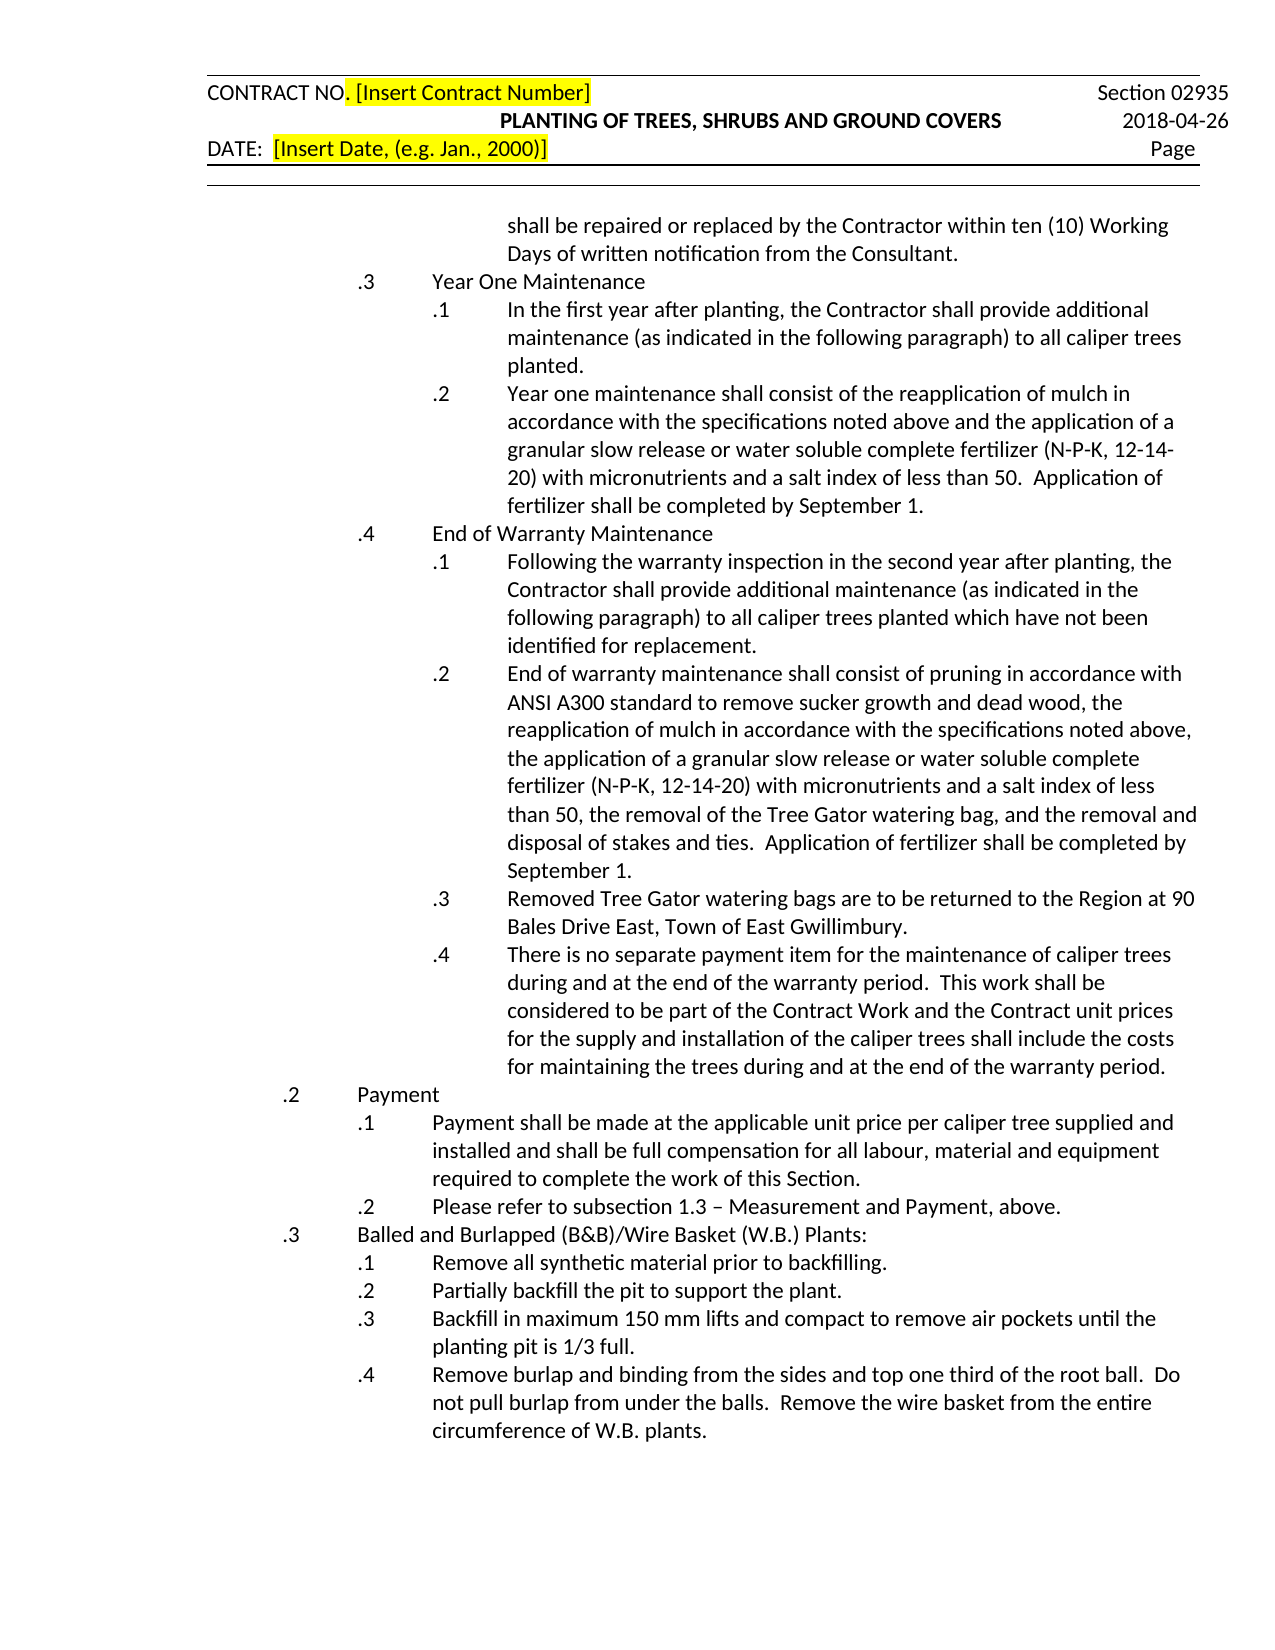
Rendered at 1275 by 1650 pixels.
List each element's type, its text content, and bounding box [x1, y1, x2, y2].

subtitle Payment shall be made at the applicable unit price per caliper tree supplied and installed and shall be full compensation for all labour, material and equipment required to complete the work of this Section. [357, 1108, 1200, 1192]
subtitle End of warranty maintenance shall consist of pruning in accordance with ANSI A300 standard to remove sucker growth and dead wood, the reapplication of mulch in accordance with the specifications noted above, the application of a granular slow release or water soluble complete fertilizer (N-P-K, 12-14-20) with micronutrients and a salt index of less than 50, the removal of the Tree Gator watering bag, and the removal and disposal of stakes and ties. Application of fertilizer shall be completed by September 1. [432, 659, 1200, 884]
subtitle There is no separate payment item for the maintenance of caliper trees during and at the end of the warranty period. This work shall be considered to be part of the Contract Work and the Contract unit prices for the supply and installation of the caliper trees shall include the costs for maintaining the trees during and at the end of the warranty period. [432, 940, 1200, 1080]
subtitle Remove burlap and binding from the sides and top one third of the root ball. Do not pull burlap from under the balls. Remove the wire basket from the entire circumference of W.B. plants. [357, 1360, 1200, 1444]
subtitle In the first year after planting, the Contractor shall provide additional maintenance (as indicated in the following paragraph) to all caliper trees planted. [432, 295, 1200, 379]
subtitle Balled and Burlapped (B&B)/Wire Basket (W.B.) Plants: [282, 1220, 1200, 1248]
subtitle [432, 211, 1200, 267]
subtitle Backfill in maximum 150 mm lifts and compact to remove air pockets until the planting pit is 1/3 full. [357, 1304, 1200, 1360]
subtitle Payment [282, 1080, 1200, 1108]
subtitle Year one maintenance shall consist of the reapplication of mulch in accordance with the specifications noted above and the application of a granular slow release or water soluble complete fertilizer (N-P-K, 12-14-20) with micronutrients and a salt index of less than 50. Application of fertilizer shall be completed by September 1. [432, 379, 1200, 519]
subtitle Partially backfill the pit to support the plant. [357, 1276, 1200, 1304]
subtitle Remove all synthetic material prior to backfilling. [357, 1248, 1200, 1276]
subtitle Please refer to subsection 1.3 – Measurement and Payment, above. [357, 1192, 1200, 1220]
subtitle Year One Maintenance [357, 267, 1200, 295]
subtitle Removed Tree Gator watering bags are to be returned to the Region at 90 Bales Drive East, Town of East Gwillimbury. [432, 884, 1200, 940]
subtitle End of Warranty Maintenance [357, 519, 1200, 547]
subtitle Following the warranty inspection in the second year after planting, the Contractor shall provide additional maintenance (as indicated in the following paragraph) to all caliper trees planted which have not been identified for replacement. [432, 547, 1200, 659]
